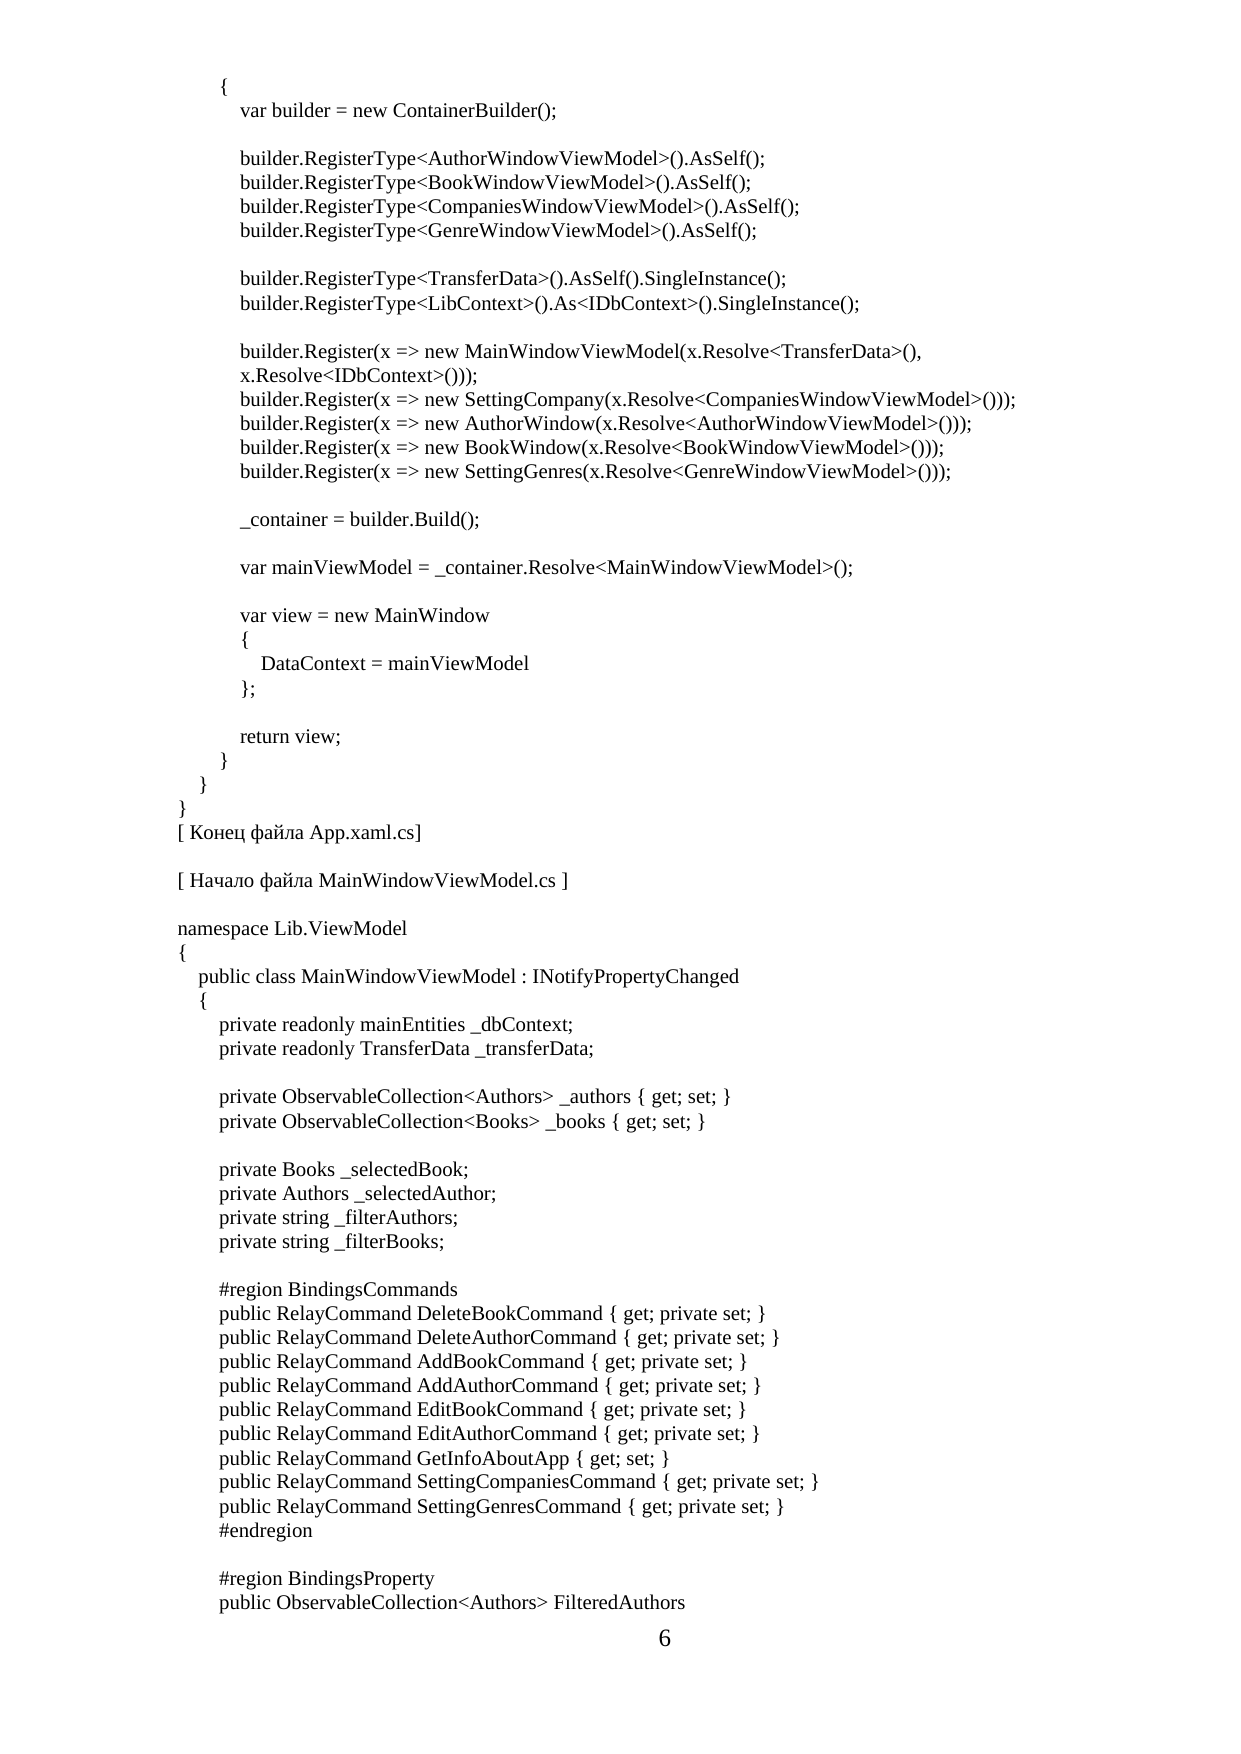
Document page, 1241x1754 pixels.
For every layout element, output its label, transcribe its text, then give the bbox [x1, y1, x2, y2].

text builder.RegisterType<TransferData>().AsSelf().SingleInstance(); [177, 266, 1152, 290]
text #endregion [177, 1518, 1152, 1542]
text public class MainWindowViewModel : INotifyPropertyChanged [177, 964, 1152, 988]
text private Books _selectedBook; [177, 1157, 1152, 1181]
text [ Начало файла MainWindowViewModel.cs ] [177, 868, 1152, 892]
text DataContext = mainViewModel [177, 651, 1152, 675]
text { [177, 627, 1152, 651]
text namespace Lib.ViewModel [177, 916, 1152, 940]
text public RelayCommand GetInfoAboutApp { get; set; } [177, 1445, 1152, 1469]
text [ Конец файла App.xaml.cs] [177, 820, 1152, 844]
text private string _filterAuthors; [177, 1205, 1152, 1229]
text builder.RegisterType<AuthorWindowViewModel>().AsSelf(); [177, 146, 1152, 170]
text builder.Register(x => new BookWindow(x.Resolve<BookWindowViewModel>())); [177, 435, 1152, 459]
text public RelayCommand SettingCompaniesCommand { get; private set; } [177, 1469, 1152, 1493]
text var mainViewModel = _container.Resolve<MainWindowViewModel>(); [177, 555, 1152, 579]
text private string _filterBooks; [177, 1229, 1152, 1253]
text private ObservableCollection<Authors> _authors { get; set; } [177, 1084, 1152, 1108]
text private readonly mainEntities _dbContext; [177, 1012, 1152, 1036]
text { [177, 940, 1152, 964]
text }; [177, 675, 1152, 699]
text #region BindingsCommands [177, 1277, 1152, 1301]
text { [177, 988, 1152, 1012]
text builder.RegisterType<BookWindowViewModel>().AsSelf(); [177, 170, 1152, 194]
text } [177, 772, 1152, 796]
text var builder = new ContainerBuilder(); [177, 98, 1152, 122]
text private Authors _selectedAuthor; [177, 1181, 1152, 1205]
text private readonly TransferData _transferData; [177, 1036, 1152, 1060]
text public RelayCommand AddAuthorCommand { get; private set; } [177, 1373, 1152, 1397]
text builder.Register(x => new SettingCompany(x.Resolve<CompaniesWindowViewModel>())); [177, 387, 1152, 411]
text return view; [177, 723, 1152, 748]
text var view = new MainWindow [177, 603, 1152, 627]
text _container = builder.Build(); [177, 507, 1152, 531]
text { [177, 74, 1152, 98]
text public RelayCommand EditBookCommand { get; private set; } [177, 1397, 1152, 1421]
text builder.Register(x => new AuthorWindow(x.Resolve<AuthorWindowViewModel>())); [177, 411, 1152, 435]
text public RelayCommand DeleteAuthorCommand { get; private set; } [177, 1325, 1152, 1349]
text private ObservableCollection<Books> _books { get; set; } [177, 1108, 1152, 1133]
text } [177, 748, 1152, 772]
text #region BindingsProperty [177, 1566, 1152, 1590]
text public RelayCommand DeleteBookCommand { get; private set; } [177, 1301, 1152, 1325]
text public RelayCommand AddBookCommand { get; private set; } [177, 1349, 1152, 1373]
text builder.Register(x => new SettingGenres(x.Resolve<GenreWindowViewModel>())); [177, 459, 1152, 483]
text builder.RegisterType<CompaniesWindowViewModel>().AsSelf(); [177, 194, 1152, 218]
text public ObservableCollection<Authors> FilteredAuthors [177, 1590, 1152, 1614]
text builder.RegisterType<LibContext>().As<IDbContext>().SingleInstance(); [177, 290, 1152, 314]
text builder.Register(x => new MainWindowViewModel(x.Resolve<TransferData>(), x.Resolve<IDbContext>())); [240, 338, 1152, 387]
text public RelayCommand SettingGenresCommand { get; private set; } [177, 1493, 1152, 1518]
text public RelayCommand EditAuthorCommand { get; private set; } [177, 1421, 1152, 1445]
text } [177, 796, 1152, 820]
text builder.RegisterType<GenreWindowViewModel>().AsSelf(); [177, 218, 1152, 242]
